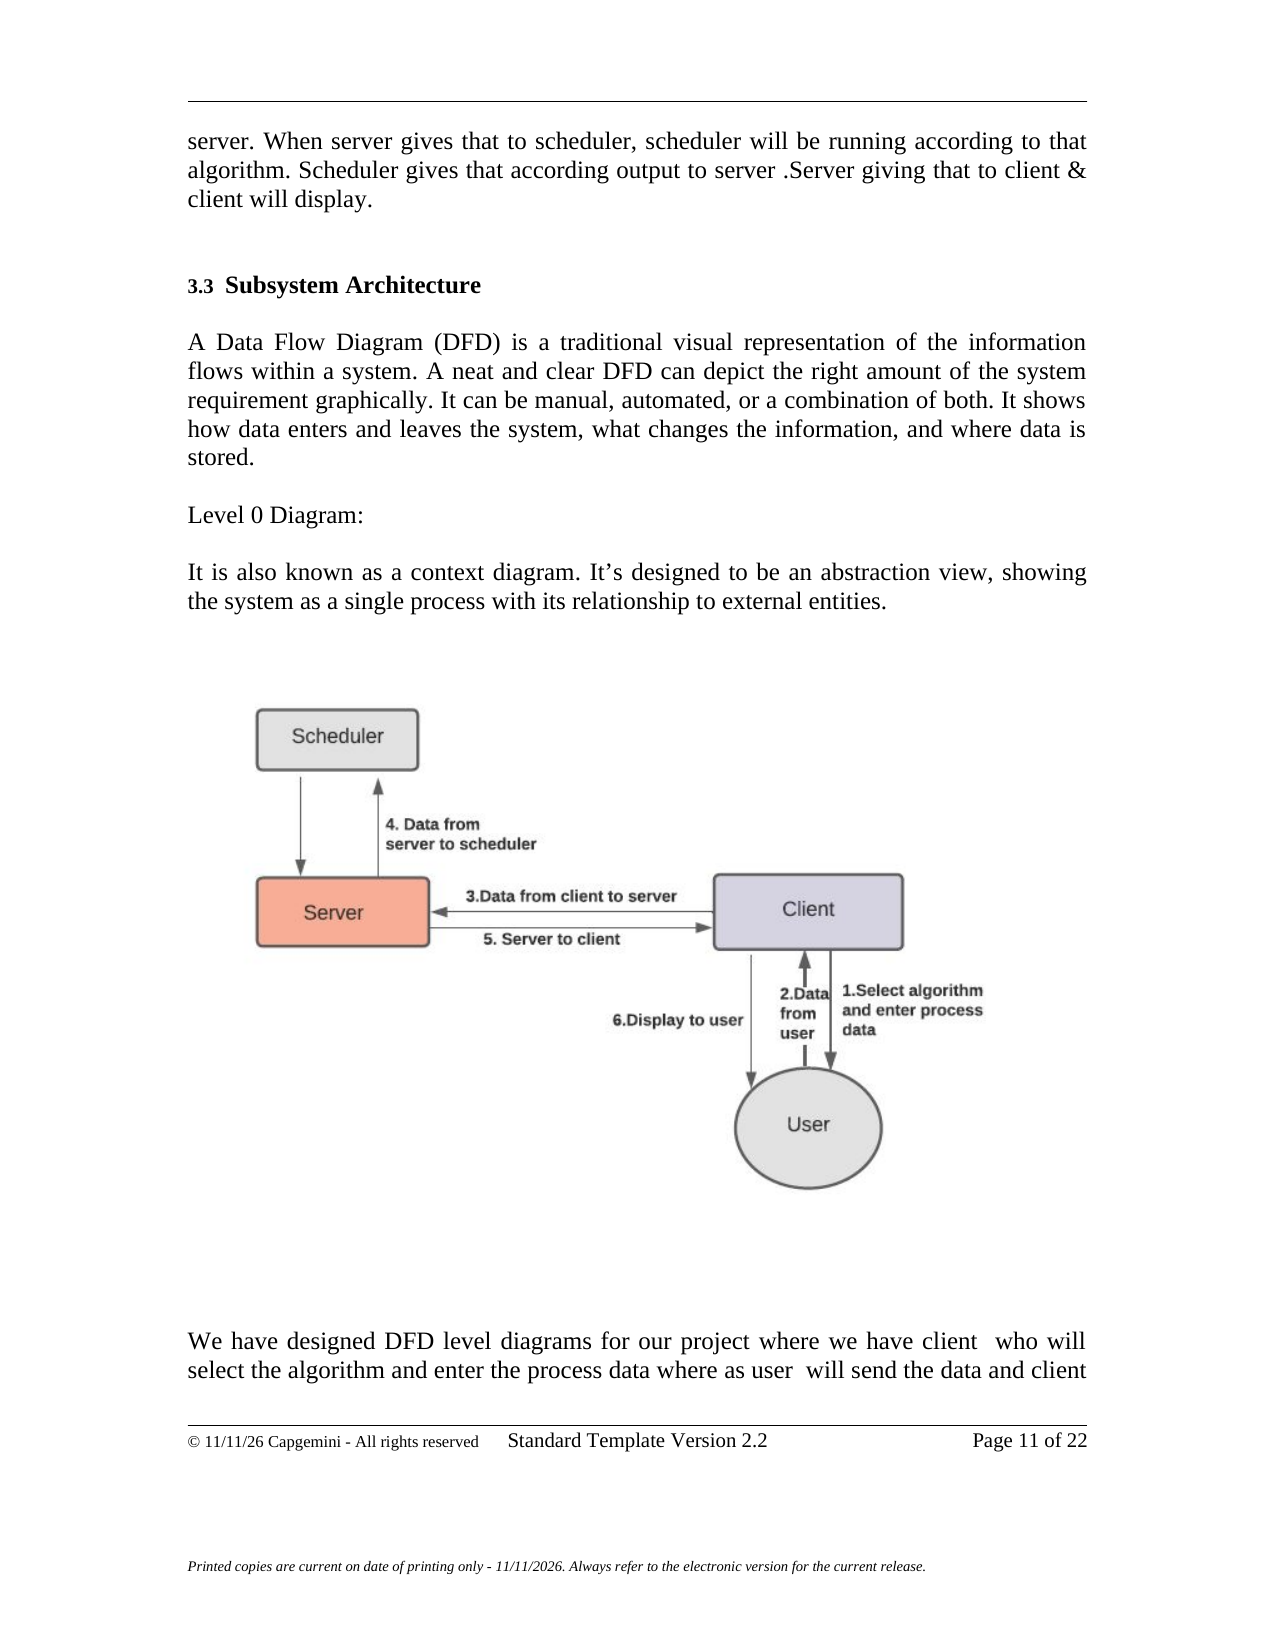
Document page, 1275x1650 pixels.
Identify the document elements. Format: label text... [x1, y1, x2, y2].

list Subsystem Architecture [187, 270, 1087, 299]
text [187, 126, 1087, 212]
picture [225, 643, 1060, 1298]
text Level 0 Diagram: [187, 500, 1087, 529]
text It is also known as a context diagram. It’s designed to be an abstraction view, showing the system as a single process with its relationship to external entities. [187, 557, 1087, 615]
text A Data Flow Diagram (DFD) is a traditional visual representation of the information flows within a system. A neat and clear DFD can depict the right amount of the system requirement graphically. It can be manual, automated, or a combination of both. It shows how data enters and leaves the system, what changes the information, and where data is stored. [187, 327, 1087, 471]
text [187, 1326, 1087, 1384]
